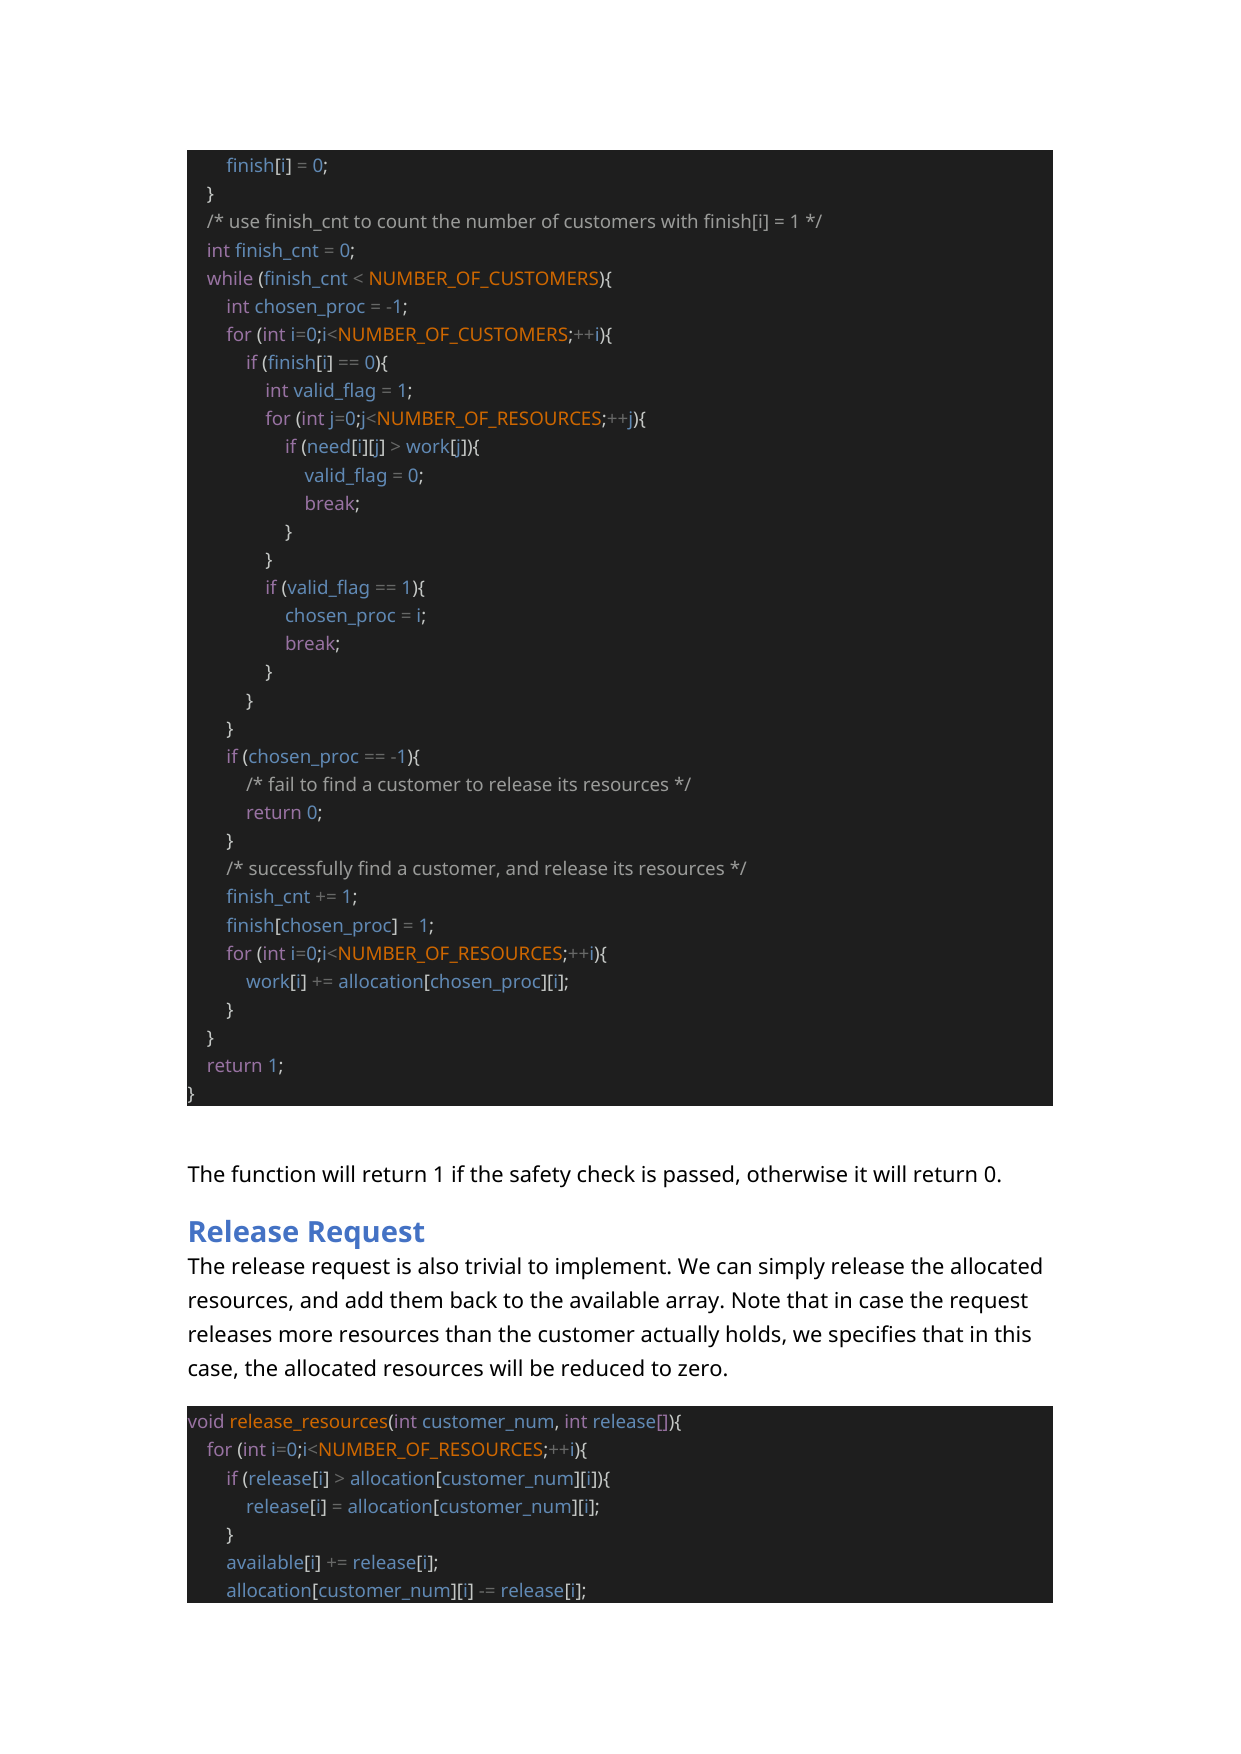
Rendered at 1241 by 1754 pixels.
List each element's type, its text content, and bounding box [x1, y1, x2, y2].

text available[i] += release[i]; [187, 1547, 1053, 1575]
text The release request is also trivial to implement. We can simply release the allocated resources, and add them back to the available array. Note that in case the request releases more resources than the customer actually holds, we specifies that in this case, the allocated resources will be reduced to zero. [187, 1251, 1053, 1383]
text return 1; [187, 1050, 1053, 1078]
text int chosen_proc = -1; [187, 291, 1053, 319]
text } [187, 1518, 1053, 1547]
text for (int i=0;i<NUMBER_OF_RESOURCES;++i){ [187, 1434, 1053, 1462]
text } [187, 825, 1053, 853]
text /* fail to find a customer to release its resources */ [187, 769, 1053, 797]
subtitle Release Request [187, 1212, 1053, 1251]
text finish_cnt += 1; [187, 881, 1053, 909]
text work[i] += allocation[chosen_proc][i]; [187, 966, 1053, 994]
text if (release[i] > allocation[customer_num][i]){ [187, 1462, 1053, 1490]
text /* successfully find a customer, and release its resources */ [187, 853, 1053, 881]
text for (int i=0;i<NUMBER_OF_CUSTOMERS;++i){ [187, 319, 1053, 347]
text } [187, 684, 1053, 712]
text int valid_flag = 1; [187, 375, 1053, 403]
text return 0; [187, 797, 1053, 825]
text break; [187, 628, 1053, 656]
text void release_resources(int customer_num, int release[]){ [187, 1406, 1053, 1434]
text if (finish[i] == 0){ [187, 347, 1053, 375]
text } [187, 178, 1053, 206]
text The function will return 1 if the safety check is passed, otherwise it will return 0. [187, 1159, 1053, 1189]
text for (int i=0;i<NUMBER_OF_RESOURCES;++i){ [187, 937, 1053, 966]
text valid_flag = 0; [187, 459, 1053, 487]
text chosen_proc = i; [187, 600, 1053, 628]
text if (need[i][j] > work[j]){ [187, 431, 1053, 459]
text int finish_cnt = 0; [187, 234, 1053, 262]
text } [187, 544, 1053, 572]
text if (chosen_proc == -1){ [187, 741, 1053, 769]
text release[i] = allocation[customer_num][i]; [187, 1490, 1053, 1518]
text finish[chosen_proc] = 1; [187, 909, 1053, 937]
text } [187, 516, 1053, 544]
text break; [187, 487, 1053, 516]
text } [187, 656, 1053, 684]
text } [187, 712, 1053, 741]
text } [187, 1078, 1053, 1106]
text for (int j=0;j<NUMBER_OF_RESOURCES;++j){ [187, 403, 1053, 431]
text while (finish_cnt < NUMBER_OF_CUSTOMERS){ [187, 262, 1053, 291]
text } [187, 994, 1053, 1022]
text /* use finish_cnt to count the number of customers with finish[i] = 1 */ [187, 206, 1053, 234]
text if (valid_flag == 1){ [187, 572, 1053, 600]
text finish[i] = 0; [187, 150, 1053, 178]
text allocation[customer_num][i] -= release[i]; [187, 1575, 1053, 1603]
text } [187, 1022, 1053, 1050]
